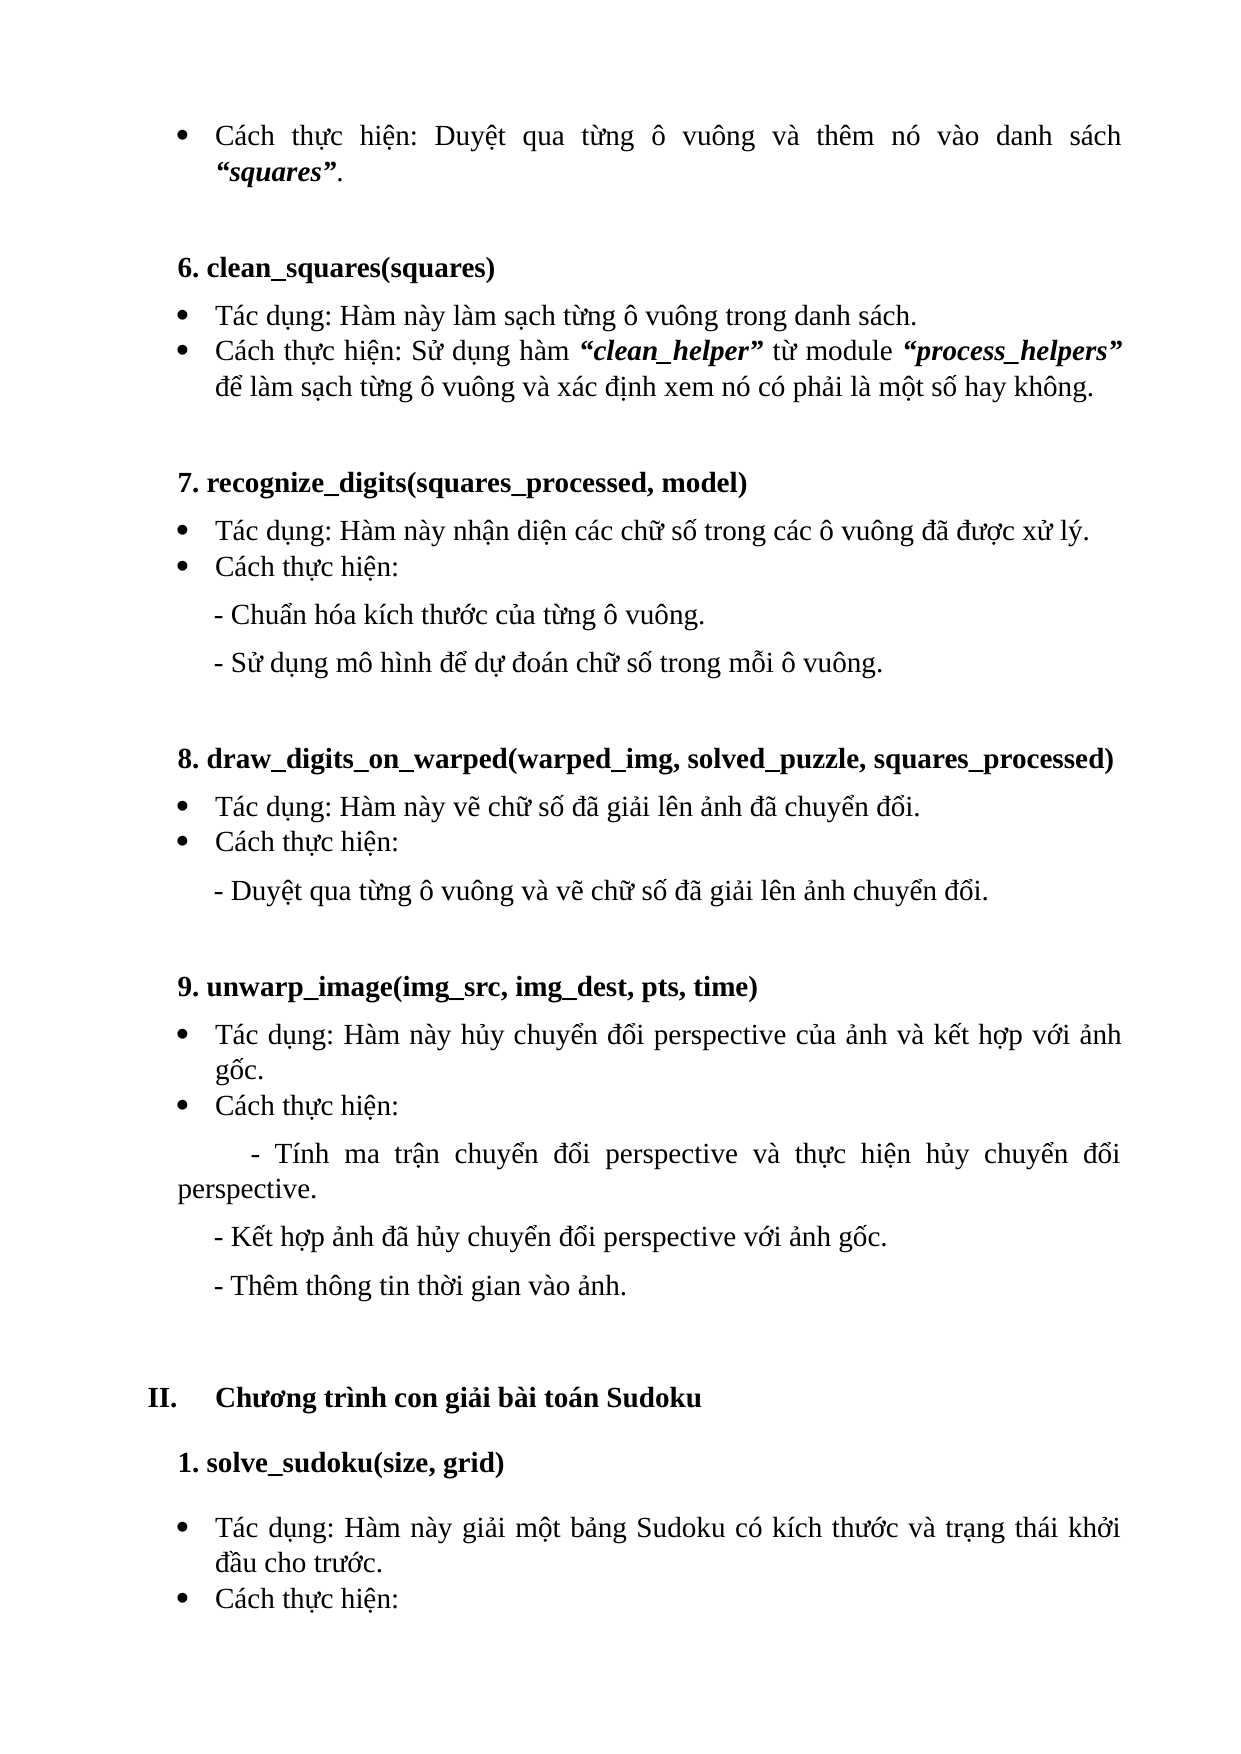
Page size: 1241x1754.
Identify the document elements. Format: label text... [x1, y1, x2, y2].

text - Kết hợp ảnh đã hủy chuyển đổi perspective với ảnh gốc. [177, 1219, 1122, 1253]
list Cách thực hiện: Duyệt qua từng ô vuông và thêm nó vào danh sách “squares”. [177, 118, 1122, 187]
text - Thêm thông tin thời gian vào ảnh. [177, 1268, 1122, 1301]
list Tác dụng: Hàm này hủy chuyển đổi perspective của ảnh và kết hợp với ảnh gốc. [177, 1017, 1122, 1086]
text - Chuẩn hóa kích thước của từng ô vuông. [177, 597, 1122, 630]
text - Duyệt qua từng ô vuông và vẽ chữ số đã giải lên ảnh chuyển đổi. [177, 873, 1122, 906]
list Tác dụng: Hàm này làm sạch từng ô vuông trong danh sách. [177, 298, 1122, 331]
text 8. draw_digits_on_warped(warped_img, solved_puzzle, squares_processed) [177, 741, 1122, 774]
text - Tính ma trận chuyển đổi perspective và thực hiện hủy chuyển đổi perspective. [177, 1136, 1122, 1205]
text 1. solve_sudoku(size, grid) [177, 1445, 1122, 1478]
text 7. recognize_digits(squares_processed, model) [177, 465, 1122, 499]
list Chương trình con giải bài toán Sudoku [177, 1380, 1122, 1414]
list Cách thực hiện: Sử dụng hàm “clean_helper” từ module “process_helpers” để làm sạch từng ô vuông và xác định xem nó có phải là một số hay không. [177, 333, 1122, 403]
list Cách thực hiện: [177, 824, 1122, 858]
list Cách thực hiện: [177, 549, 1122, 582]
text - Sử dụng mô hình để dự đoán chữ số trong mỗi ô vuông. [177, 645, 1122, 678]
list Tác dụng: Hàm này nhận diện các chữ số trong các ô vuông đã được xử lý. [177, 513, 1122, 547]
list Cách thực hiện: [177, 1581, 1122, 1614]
list Tác dụng: Hàm này vẽ chữ số đã giải lên ảnh đã chuyển đổi. [177, 789, 1122, 823]
list Cách thực hiện: [177, 1088, 1122, 1122]
text 9. unwarp_image(img_src, img_dest, pts, time) [177, 969, 1122, 1002]
text 6. clean_squares(squares) [177, 250, 1122, 283]
list Tác dụng: Hàm này giải một bảng Sudoku có kích thước và trạng thái khởi đầu cho trước. [177, 1510, 1122, 1579]
